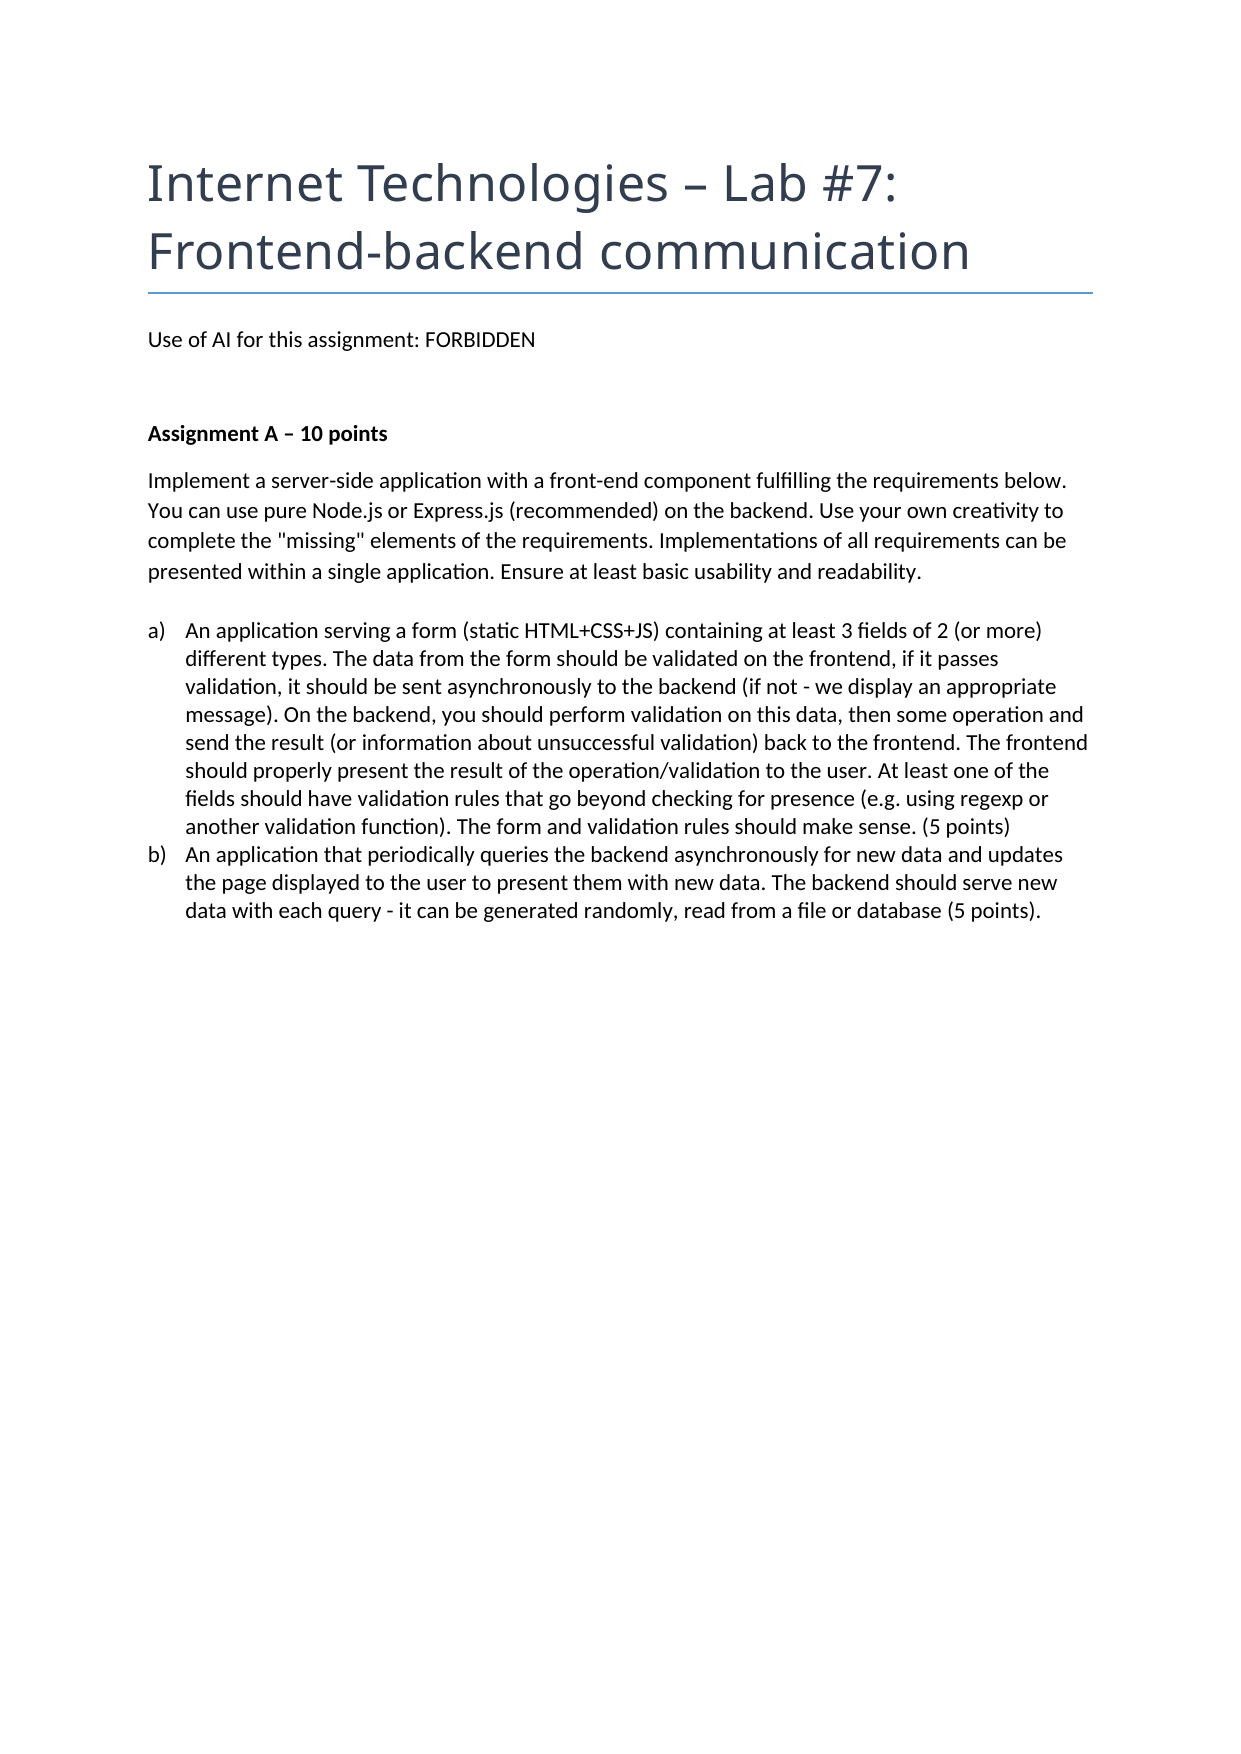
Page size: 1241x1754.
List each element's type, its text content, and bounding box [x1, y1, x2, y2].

list An application serving a form (static HTML+CSS+JS) containing at least 3 fields of 2 (or more) different types. The data from the form should be validated on the frontend, if it passes validation, it should be sent asynchronously to the backend (if not - we display an appropriate message). On the backend, you should perform validation on this data, then some operation and send the result (or information about unsuccessful validation) back to the frontend. The frontend should properly present the result of the operation/validation to the user. At least one of the fields should have validation rules that go beyond checking for presence (e.g. using regexp or another validation function). The form and validation rules should make sense. (5 points) [148, 616, 1093, 840]
title Internet Technologies – Lab #7: Frontend-backend communication [148, 148, 1093, 292]
list An application that periodically queries the backend asynchronously for new data and updates the page displayed to the user to present them with new data. The backend should serve new data with each query - it can be generated randomly, read from a file or database (5 points). [148, 869, 1093, 953]
text Use of AI for this assignment: FORBIDDEN [148, 326, 1093, 353]
text Implement a server-side application with a front-end component fulfilling the requirements below. You can use pure Node.js or Express.js (recommended) on the backend. Use your own creativity to complete the "missing" elements of the requirements. Implementations of all requirements can be presented within a single application. Ensure at least basic usability and readability. [148, 466, 1093, 585]
text Assignment A – 10 points [148, 419, 1093, 447]
